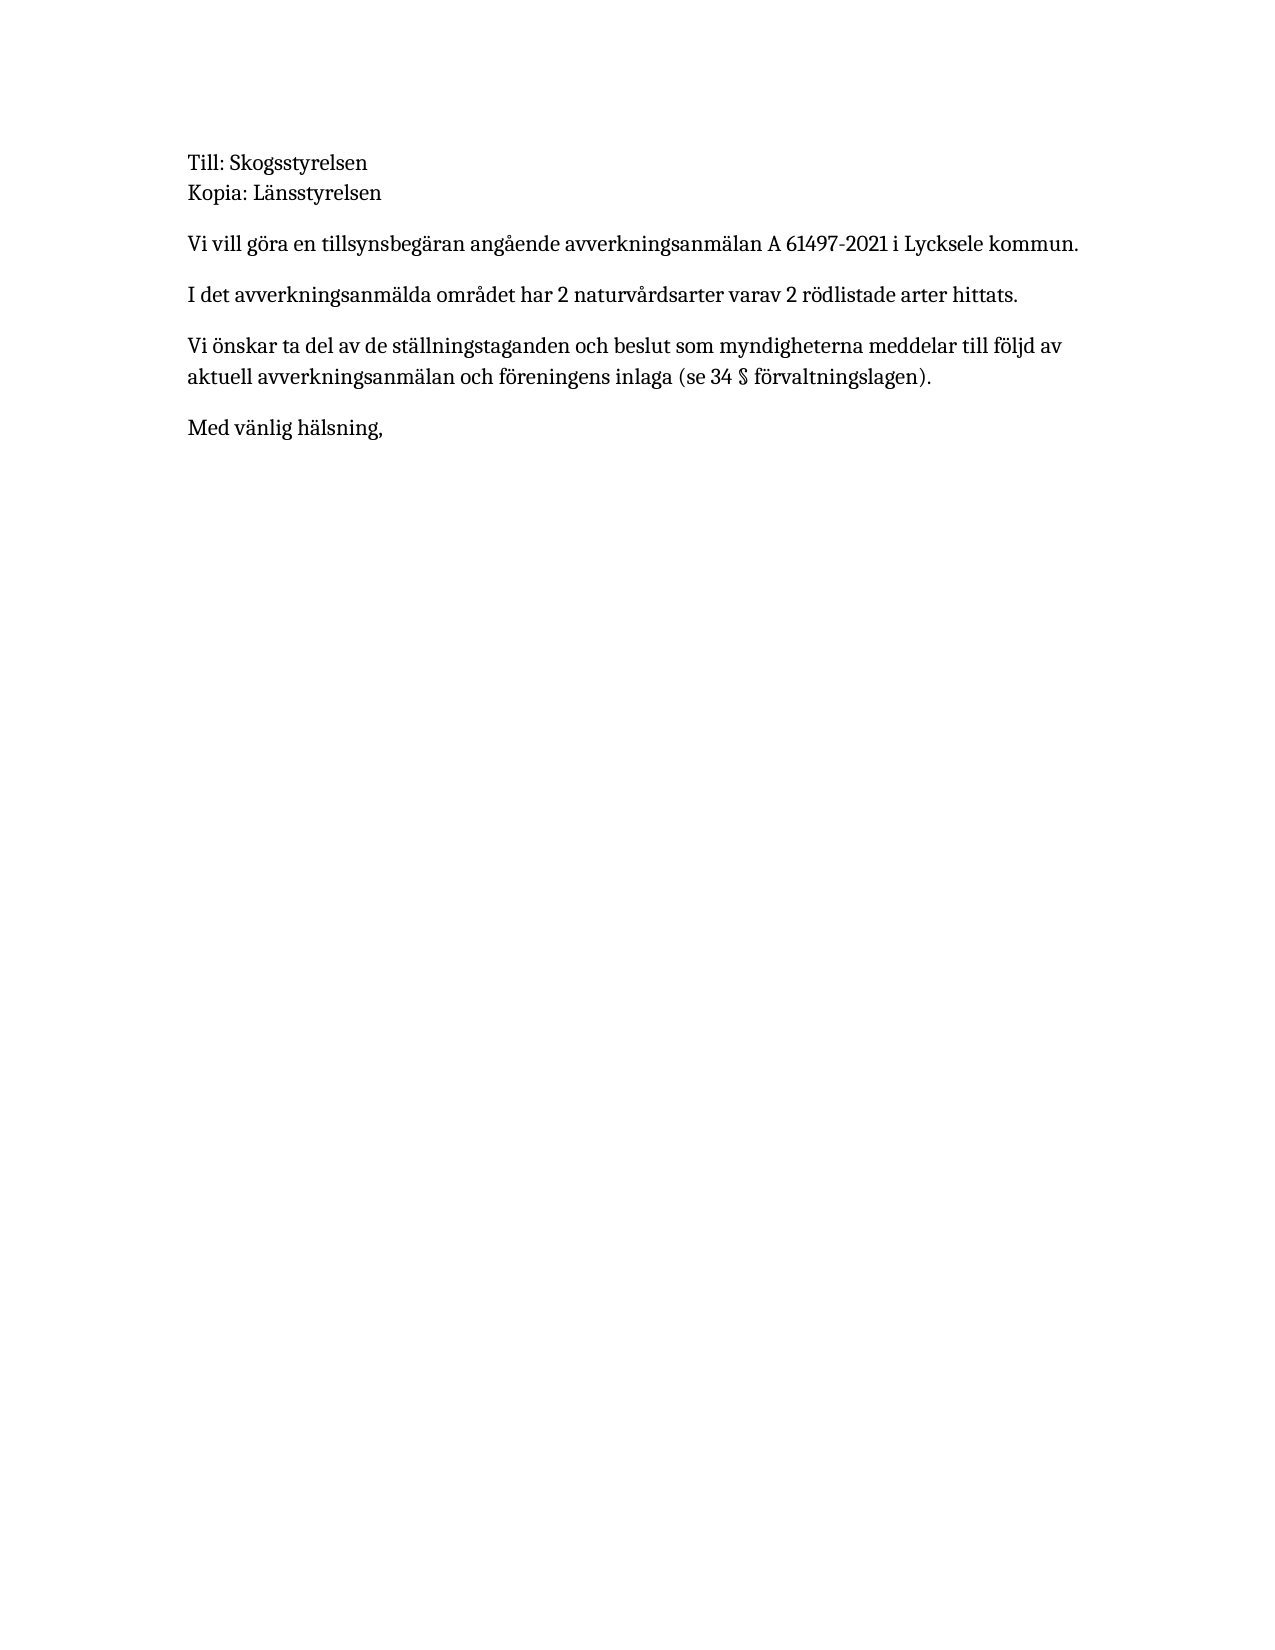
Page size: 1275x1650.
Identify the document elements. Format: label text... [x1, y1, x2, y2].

text Med vänlig hälsning, [187, 414, 1087, 471]
text Vi vill göra en tillsynsbegäran angående avverkningsanmälan A 61497-2021 i Lycksele kommun. [187, 231, 1087, 258]
text Till: Skogsstyrelsen Kopia: Länsstyrelsen [187, 150, 1087, 207]
text I det avverkningsanmälda området har 2 naturvårdsarter varav 2 rödlistade arter hittats. [187, 282, 1087, 309]
text Vi önskar ta del av de ställningstaganden och beslut som myndigheterna meddelar till följd av aktuell avverkningsanmälan och föreningens inlaga (se 34 § förvaltningslagen). [187, 333, 1087, 390]
